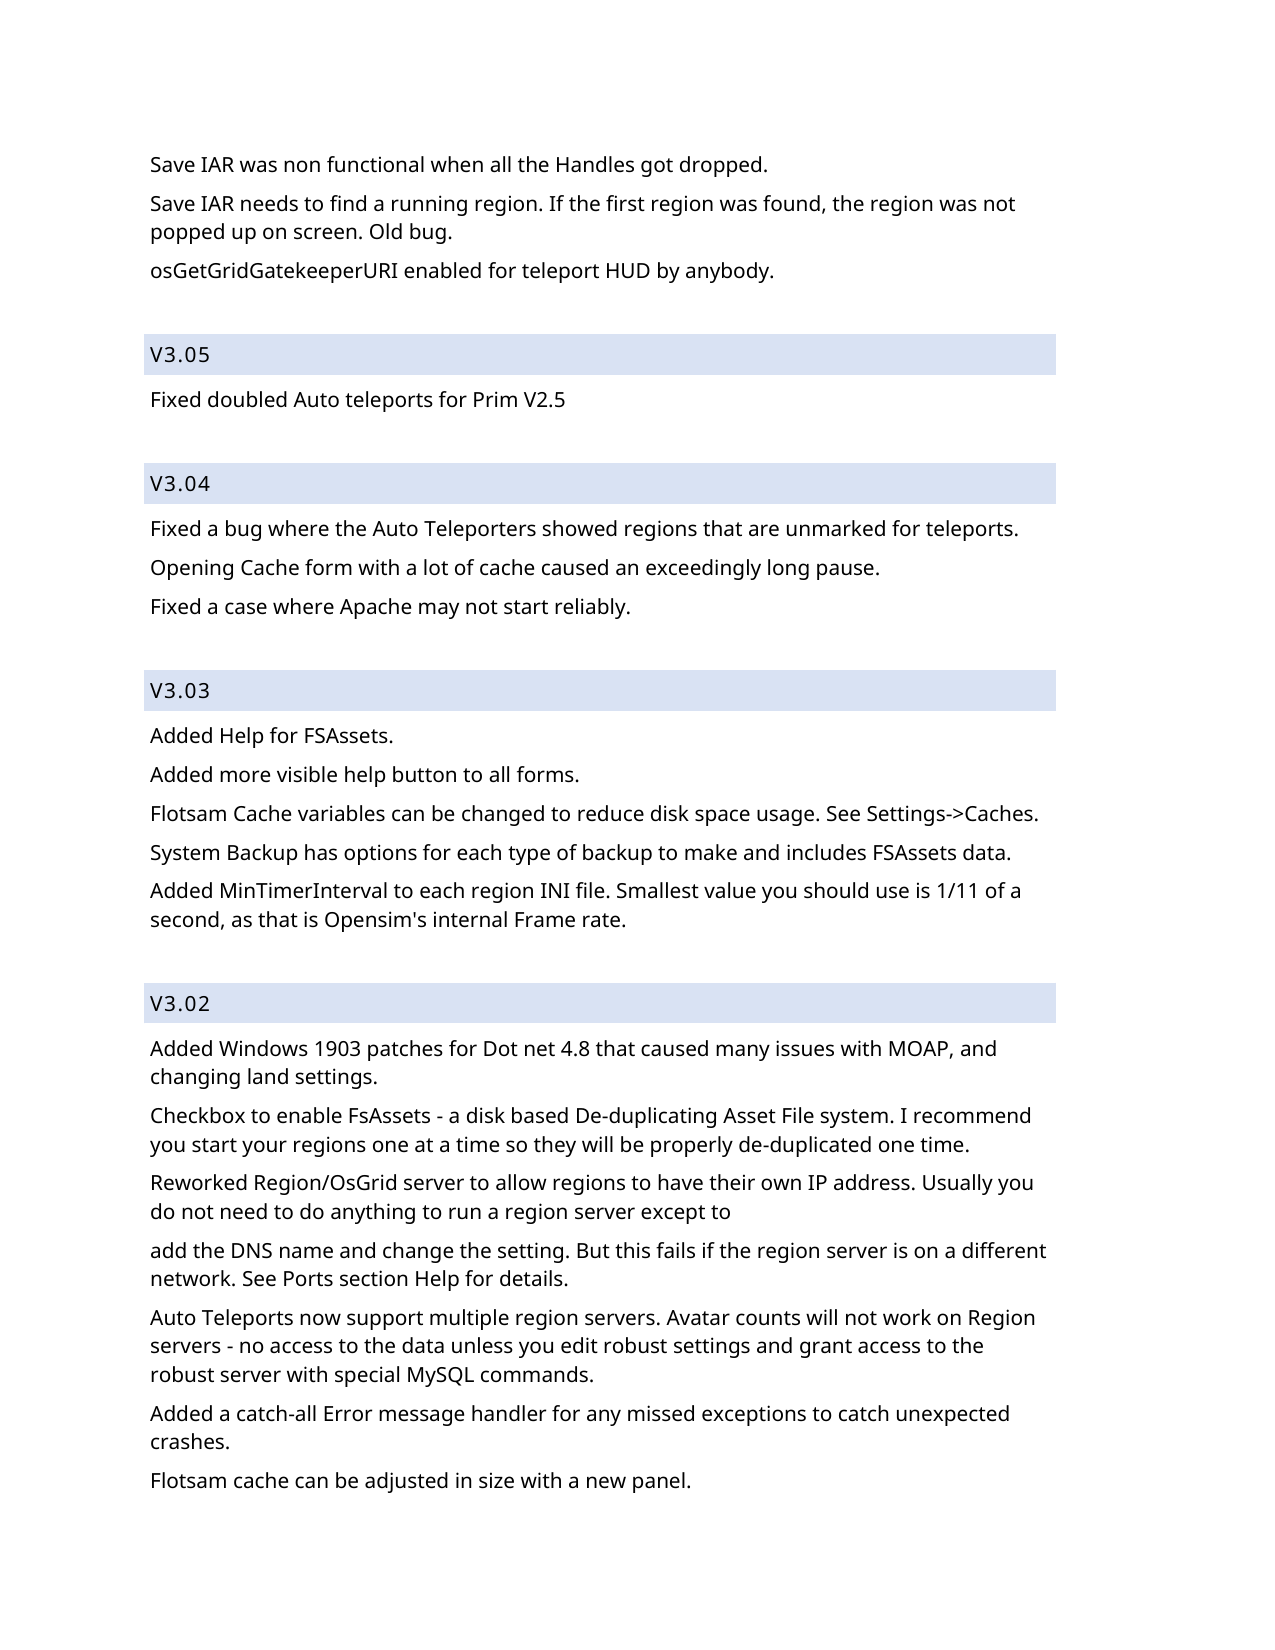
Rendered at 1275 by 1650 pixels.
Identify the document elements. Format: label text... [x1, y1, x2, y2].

text Fixed a case where Apache may not start reliably. [150, 592, 1050, 620]
text add the DNS name and change the setting. But this fails if the region server is on a different network. See Ports section Help for details. [150, 1236, 1050, 1293]
subtitle V3.04 [150, 469, 1050, 498]
text Fixed doubled Auto teleports for Prim V2.5 [150, 385, 1050, 414]
subtitle V3.02 [150, 989, 1050, 1017]
text Save IAR was non functional when all the Handles got dropped. [150, 150, 1050, 178]
subtitle V3.03 [150, 676, 1050, 704]
text Checkbox to enable FsAssets - a disk based De-duplicating Asset File system. I recommend you start your regions one at a time so they will be properly de-duplicated one time. [150, 1101, 1050, 1158]
text Flotsam Cache variables can be changed to reduce disk space usage. See Settings->Caches. [150, 799, 1050, 827]
text Save IAR needs to find a running region. If the first region was found, the region was not popped up on screen. Old bug. [150, 189, 1050, 246]
text Added MinTimerInterval to each region INI file. Smallest value you should use is 1/11 of a second, as that is Opensim's internal Frame rate. [150, 876, 1050, 933]
text Opening Cache form with a lot of cache caused an exceedingly long pause. [150, 553, 1050, 582]
text Added a catch-all Error message handler for any missed exceptions to catch unexpected crashes. [150, 1399, 1050, 1456]
text Auto Teleports now support multiple region servers. Avatar counts will not work on Region servers - no access to the data unless you edit robust settings and grant access to the robust server with special MySQL commands. [150, 1303, 1050, 1388]
text System Backup has options for each type of backup to make and includes FSAssets data. [150, 838, 1050, 866]
text Flotsam cache can be adjusted in size with a new panel. [150, 1466, 1050, 1494]
text osGetGridGatekeeperURI enabled for teleport HUD by anybody. [150, 256, 1050, 284]
text Fixed a bug where the Auto Teleporters showed regions that are unmarked for teleports. [150, 514, 1050, 543]
text Added more visible help button to all forms. [150, 760, 1050, 788]
subtitle V3.05 [150, 340, 1050, 368]
text Added Windows 1903 patches for Dot net 4.8 that caused many issues with MOAP, and changing land settings. [150, 1034, 1050, 1091]
text Reworked Region/OsGrid server to allow regions to have their own IP address. Usually you do not need to do anything to run a region server except to [150, 1168, 1050, 1225]
text Added Help for FSAssets. [150, 721, 1050, 749]
